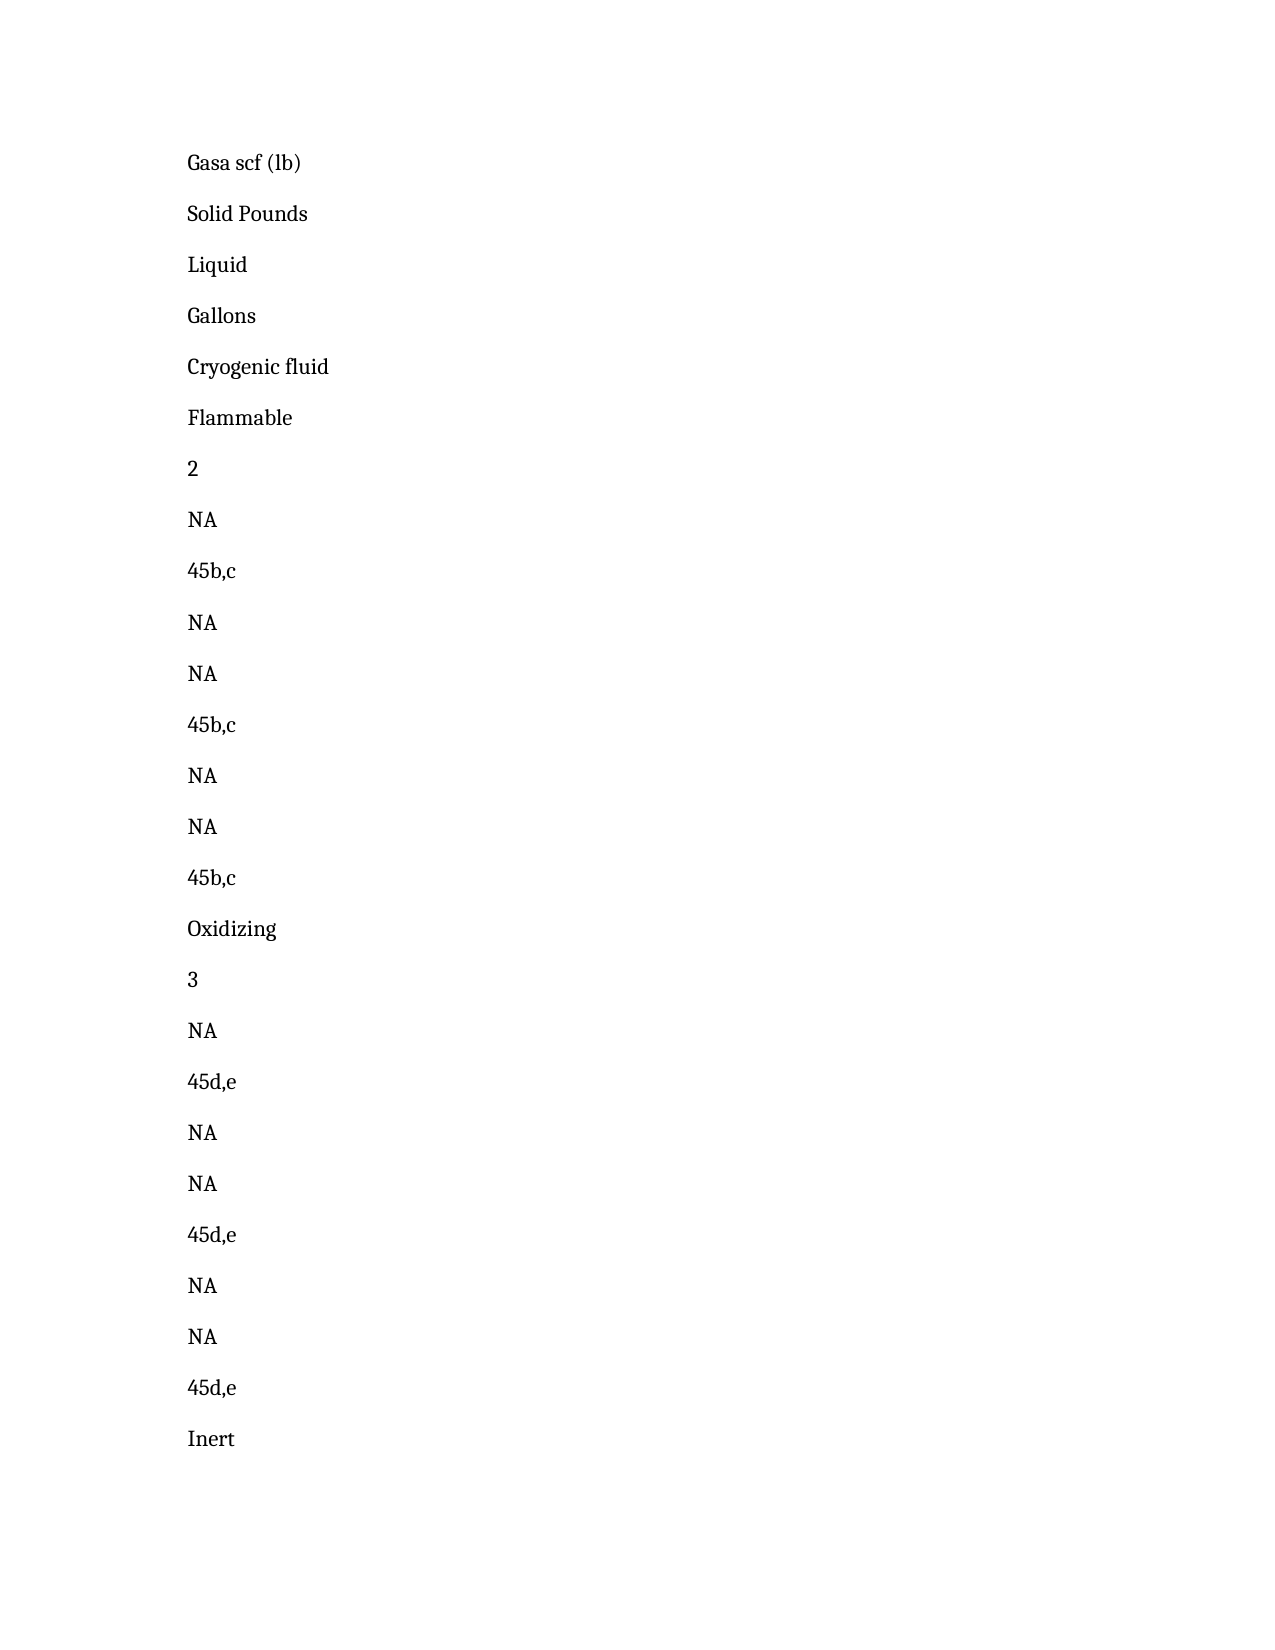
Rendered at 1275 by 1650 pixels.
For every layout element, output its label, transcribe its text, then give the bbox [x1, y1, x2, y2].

text NA [187, 1171, 1087, 1197]
text 45b,c [187, 864, 1087, 891]
text Liquid [187, 252, 1087, 278]
text Solid Pounds [187, 201, 1087, 227]
text 3 [187, 967, 1087, 993]
text NA [187, 1273, 1087, 1299]
text NA [187, 762, 1087, 789]
text Inert [187, 1426, 1087, 1452]
text Oxidizing [187, 916, 1087, 942]
text NA [187, 1018, 1087, 1044]
text NA [187, 660, 1087, 687]
text 45d,e [187, 1069, 1087, 1095]
text Gallons [187, 303, 1087, 329]
text 45b,c [187, 558, 1087, 585]
text 45d,e [187, 1222, 1087, 1248]
text 45b,c [187, 711, 1087, 738]
text NA [187, 813, 1087, 840]
text Cryogenic fluid [187, 354, 1087, 381]
text 45d,e [187, 1375, 1087, 1401]
text NA [187, 507, 1087, 534]
text Gasa scf (lb) [187, 150, 1087, 176]
text NA [187, 1120, 1087, 1146]
text 2 [187, 456, 1087, 483]
text NA [187, 609, 1087, 636]
text NA [187, 1324, 1087, 1350]
text Flammable [187, 405, 1087, 432]
